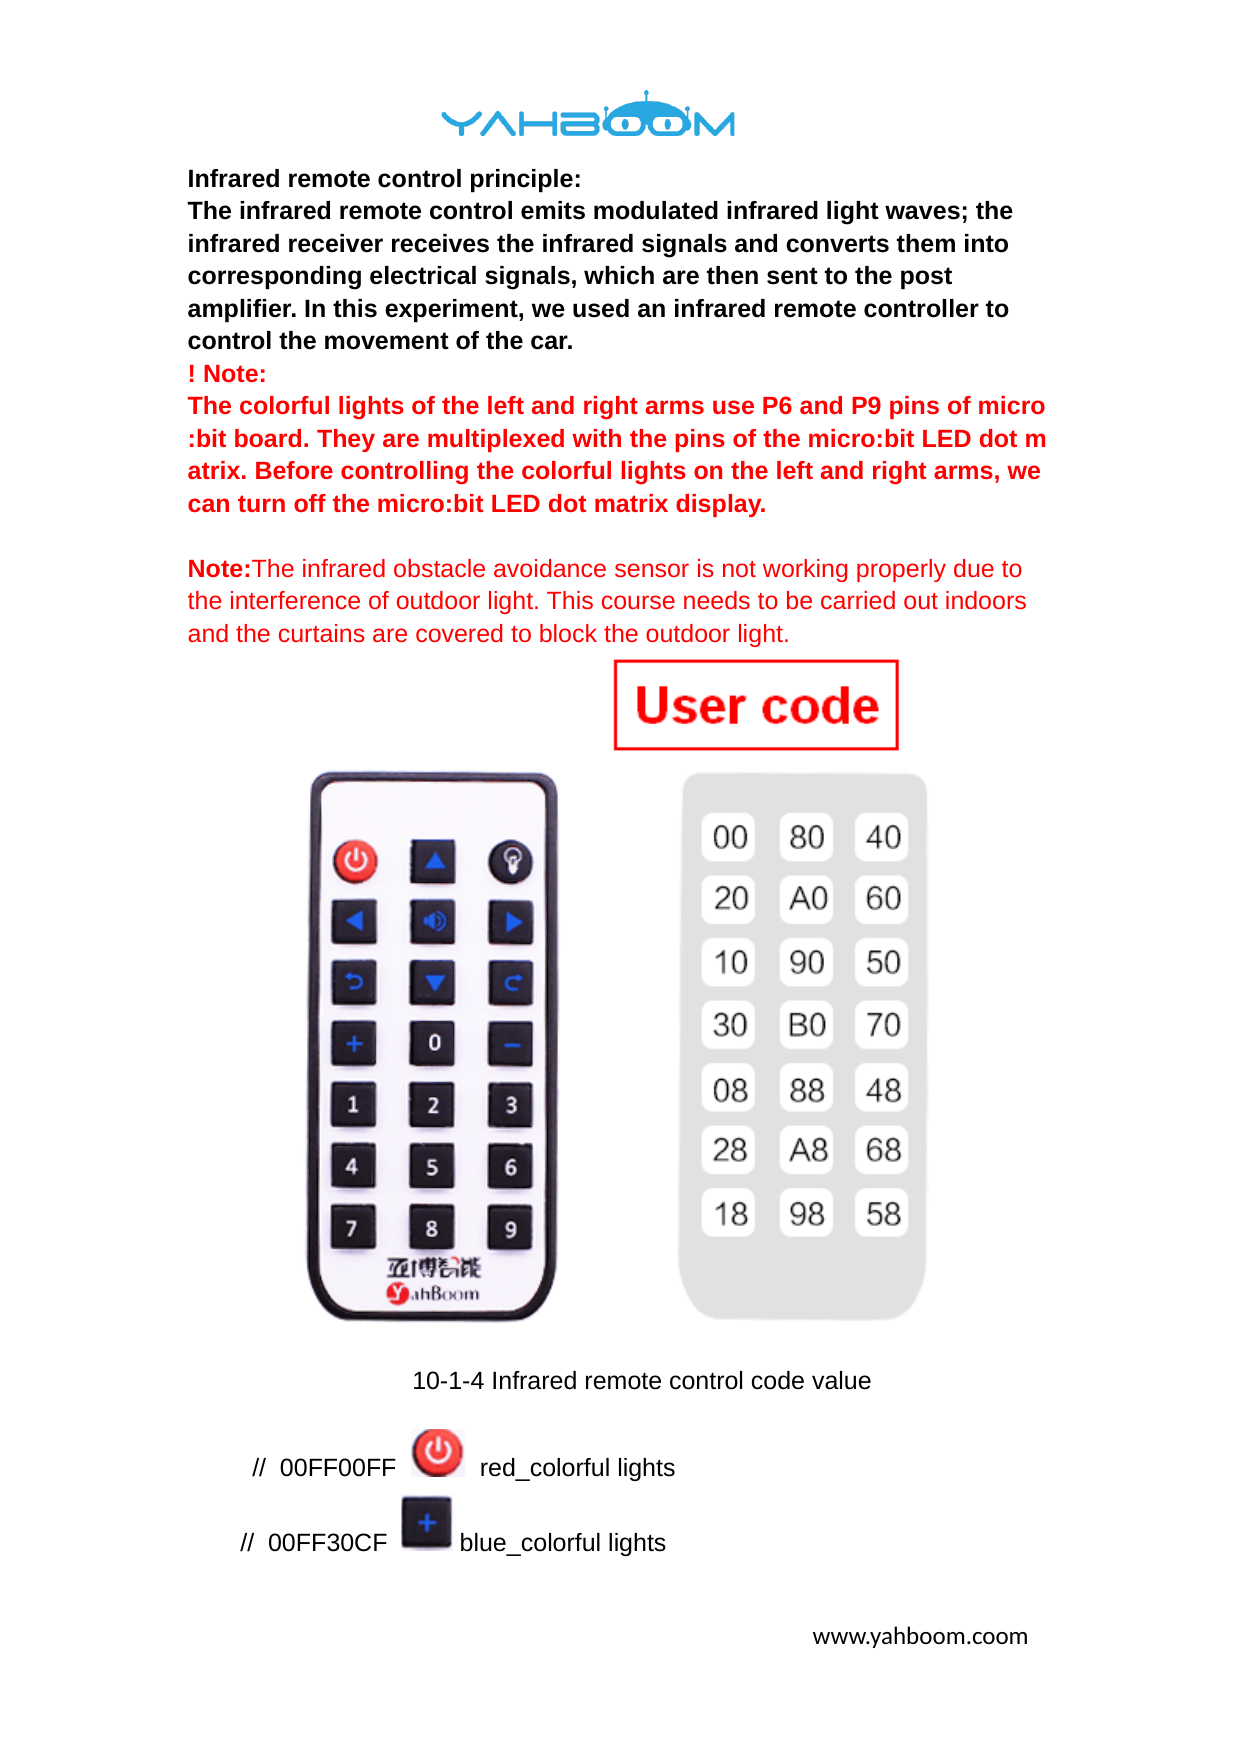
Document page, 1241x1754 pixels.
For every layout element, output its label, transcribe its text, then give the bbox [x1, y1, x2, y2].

picture [284, 649, 957, 1337]
picture [441, 90, 735, 136]
text ! Note: The colorful lights of the left and right arms use P6 and P9 pins of micro:bit board. They are multiplexed with the pins of the micro:bit LED dot matrix. Before controlling the colorful lights on the left and right arms, we can turn off the micro:bit LED dot matrix display. [187, 357, 1053, 519]
text Infrared remote control principle: [187, 162, 1053, 194]
text 10-1-4 Infrared remote control code value [187, 1364, 1053, 1397]
picture [401, 1494, 453, 1551]
picture [410, 1429, 466, 1477]
text Note:The infrared obstacle avoidance sensor is not working properly due to the interference of outdoor light. This course needs to be carried out indoors and the curtains are covered to block the outdoor light. [187, 552, 1053, 649]
text The infrared remote control emits modulated infrared light waves; the infrared receiver receives the infrared signals and converts them into corresponding electrical signals, which are then sent to the post amplifier. In this experiment, we used an infrared remote controller to control the movement of the car. [187, 194, 1053, 357]
text // 00FF30CF blue_colorful lights [187, 1494, 1053, 1559]
text // 00FF00FF red_colorful lights [187, 1429, 1053, 1494]
